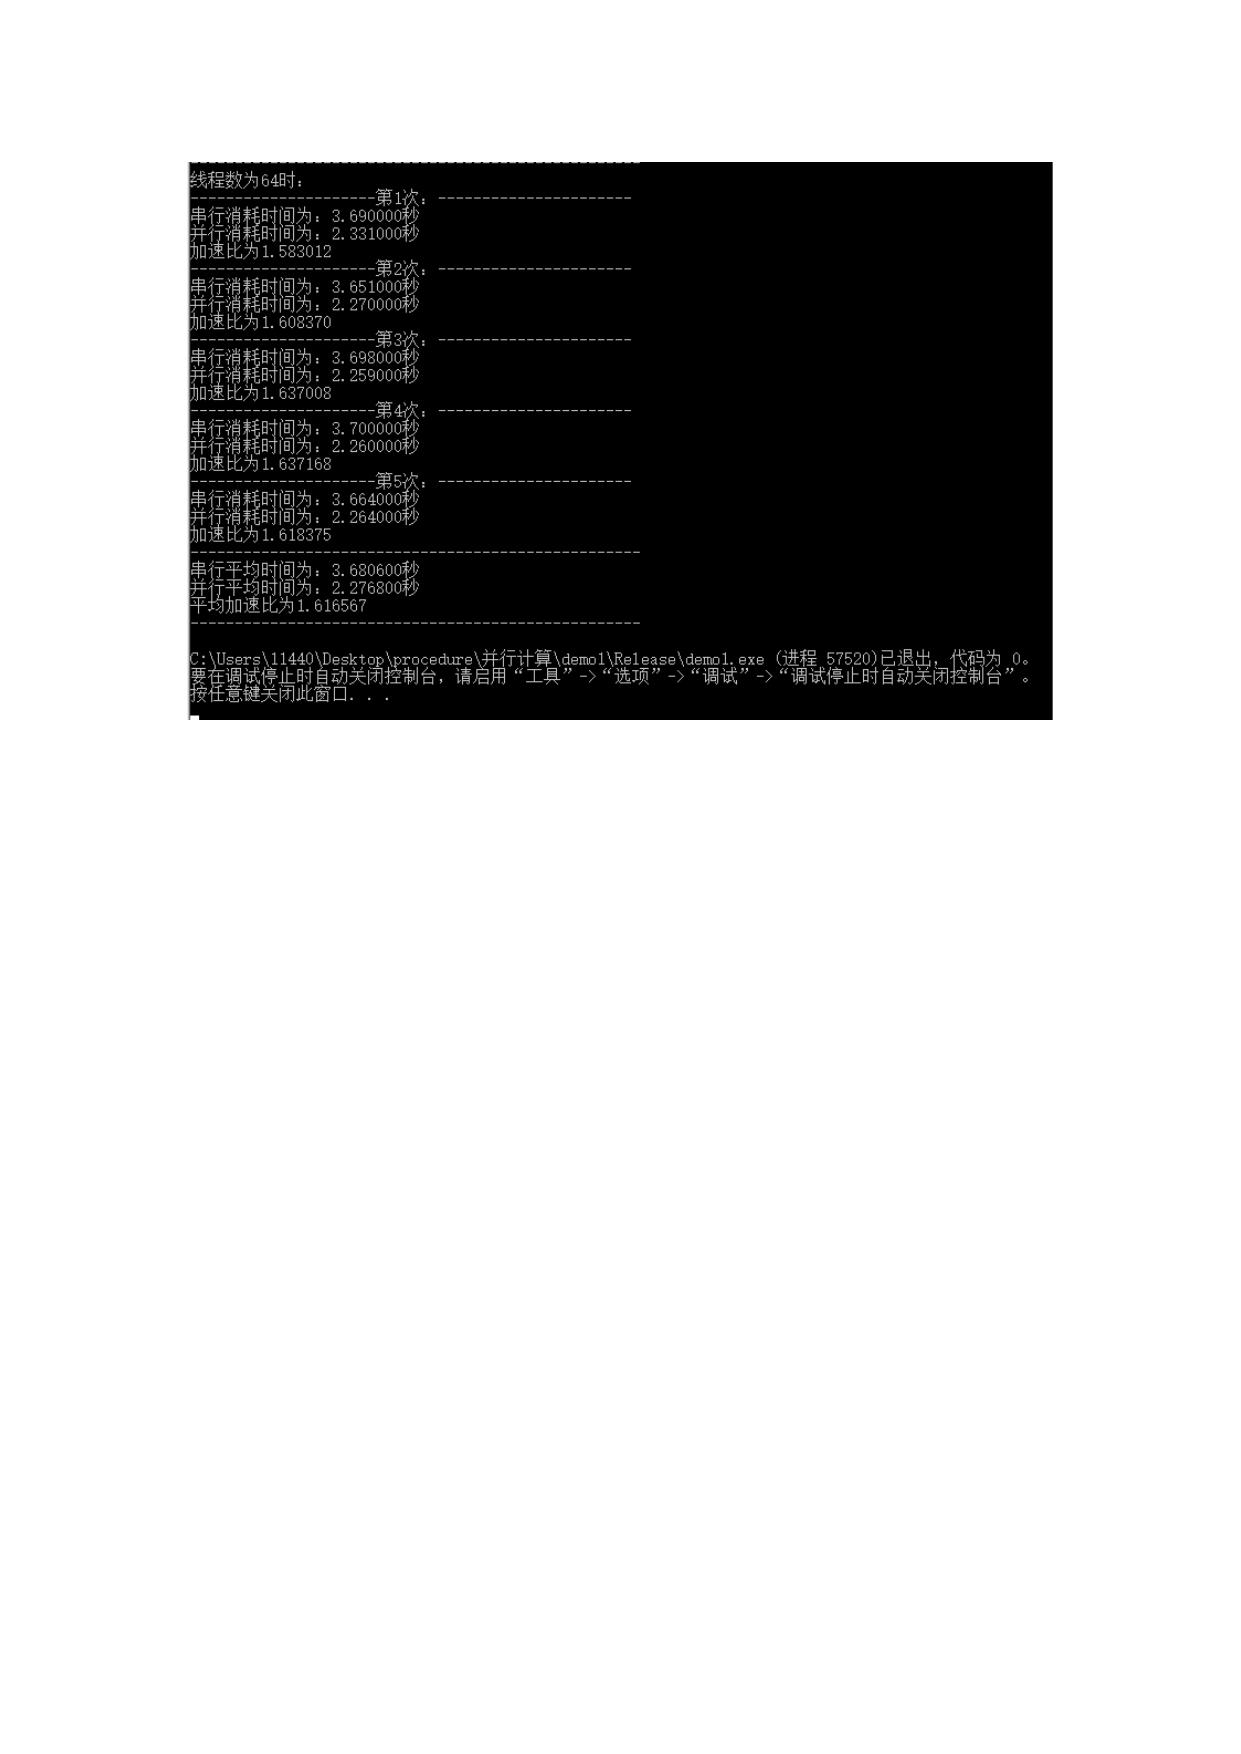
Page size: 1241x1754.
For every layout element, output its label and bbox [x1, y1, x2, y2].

picture [187, 162, 1053, 720]
